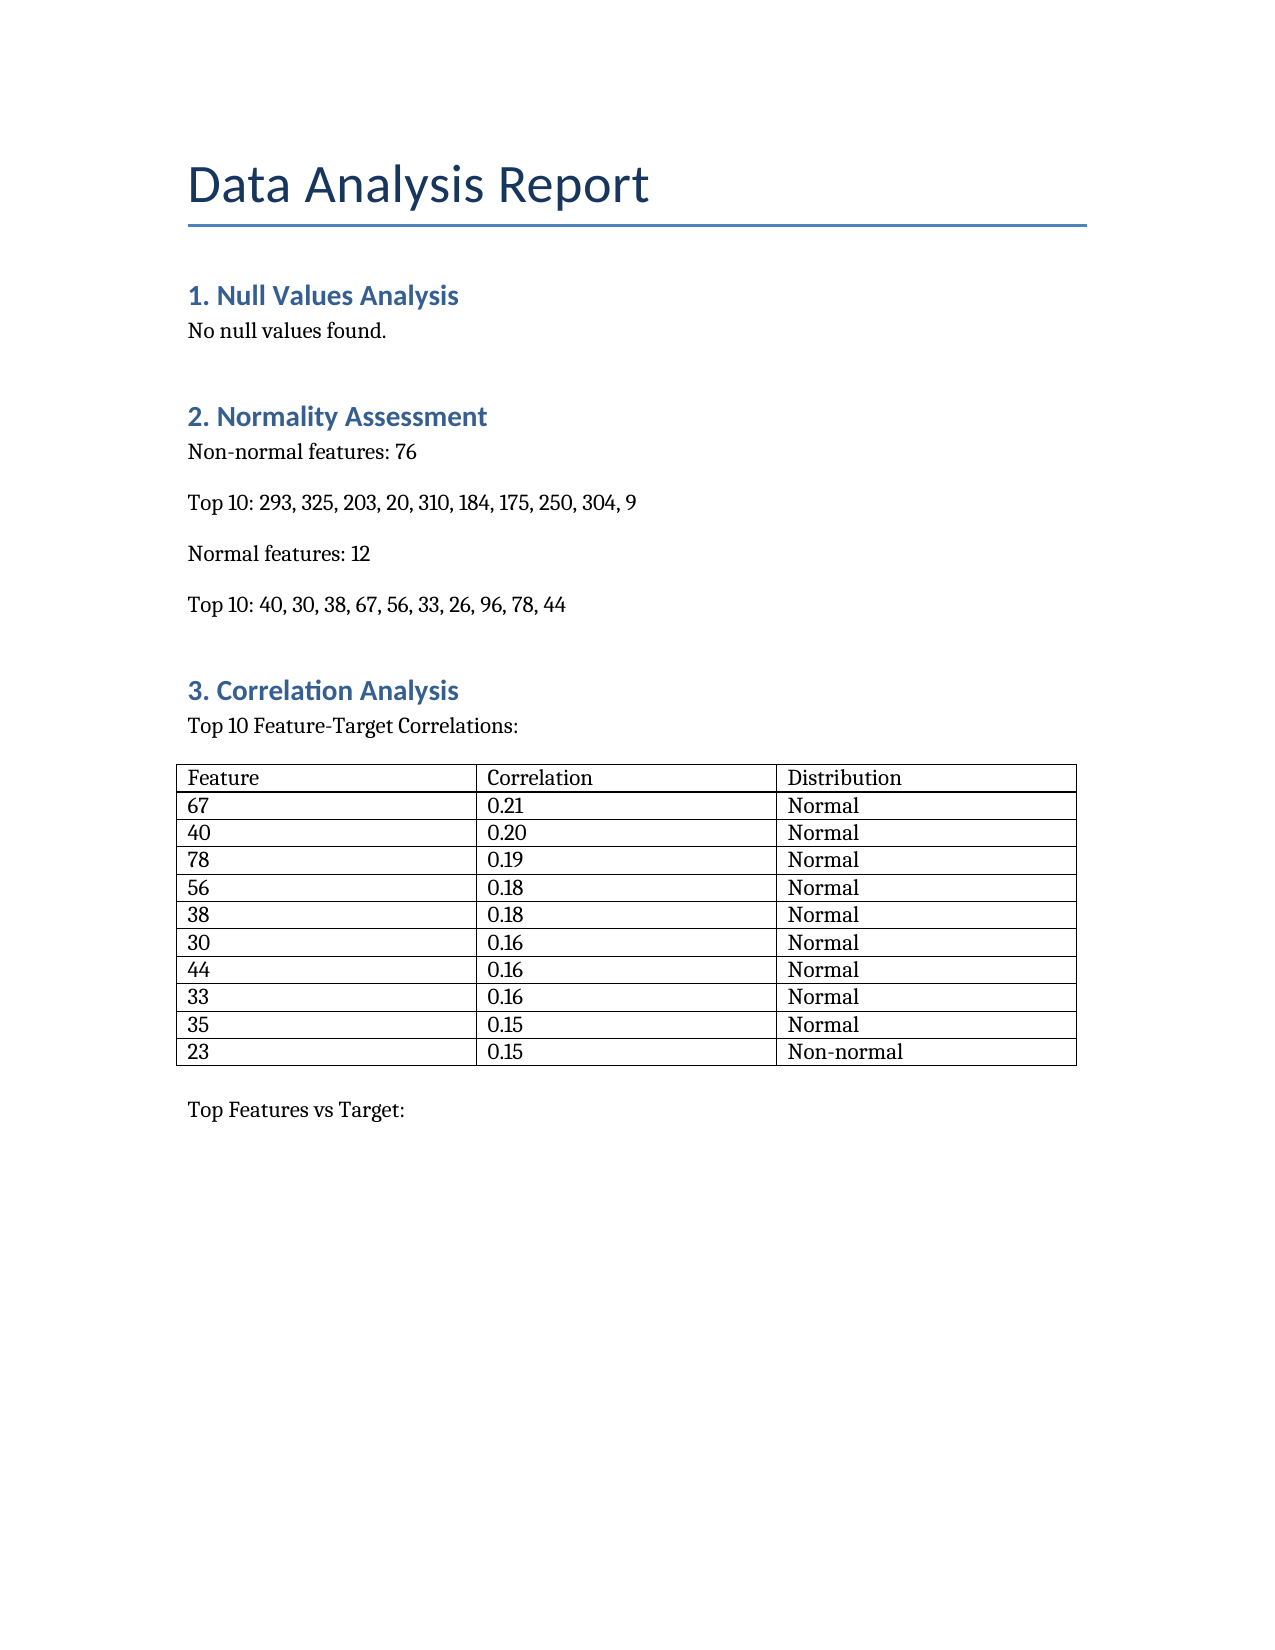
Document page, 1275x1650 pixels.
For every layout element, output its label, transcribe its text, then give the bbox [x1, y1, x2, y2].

table_cell 0.20 [477, 820, 776, 846]
table_header Distribution [777, 765, 1076, 791]
table_cell Normal [777, 984, 1076, 1011]
table_header Correlation [477, 765, 776, 791]
table_cell 0.18 [477, 875, 776, 901]
table_cell 30 [177, 929, 476, 956]
text Top Features vs Target: [187, 1066, 1087, 1123]
table_cell 44 [177, 957, 476, 983]
text Top 10: 293, 325, 203, 20, 310, 184, 175, 250, 304, 9 [187, 490, 1087, 516]
table_cell 67 [177, 793, 476, 819]
table_cell 33 [177, 984, 476, 1011]
table_cell 0.19 [477, 847, 776, 873]
table_cell Normal [777, 875, 1076, 901]
table_cell Normal [777, 820, 1076, 846]
table_cell Non-normal [777, 1039, 1076, 1065]
table_cell Normal [777, 902, 1076, 928]
table_cell 0.15 [477, 1012, 776, 1038]
subtitle 1. Null Values Analysis [187, 277, 1087, 312]
table_cell 0.16 [477, 929, 776, 956]
subtitle 3. Correlation Analysis [187, 672, 1087, 708]
table_cell 0.18 [477, 902, 776, 928]
table_cell 38 [177, 902, 476, 928]
text No null values found. [187, 317, 1087, 344]
text Non-normal features: 76 [187, 439, 1087, 465]
table_cell 40 [177, 820, 476, 846]
table_cell Normal [777, 793, 1076, 819]
table_cell 35 [177, 1012, 476, 1038]
table_cell 23 [177, 1039, 476, 1065]
table_cell Normal [777, 929, 1076, 956]
table_cell 56 [177, 875, 476, 901]
table_cell 0.21 [477, 793, 776, 819]
table_cell 0.15 [477, 1039, 776, 1065]
table_cell 78 [177, 847, 476, 873]
table_header Feature [177, 765, 476, 791]
table_cell 0.16 [477, 984, 776, 1011]
text Normal features: 12 [187, 541, 1087, 567]
table_cell Normal [777, 957, 1076, 983]
table_cell Normal [777, 1012, 1076, 1038]
text Top 10: 40, 30, 38, 67, 56, 33, 26, 96, 78, 44 [187, 592, 1087, 618]
subtitle 2. Normality Assessment [187, 398, 1087, 433]
table_cell Normal [777, 847, 1076, 873]
title Data Analysis Report [187, 150, 1087, 227]
table_cell 0.16 [477, 957, 776, 983]
text Top 10 Feature-Target Correlations: [187, 713, 1087, 739]
